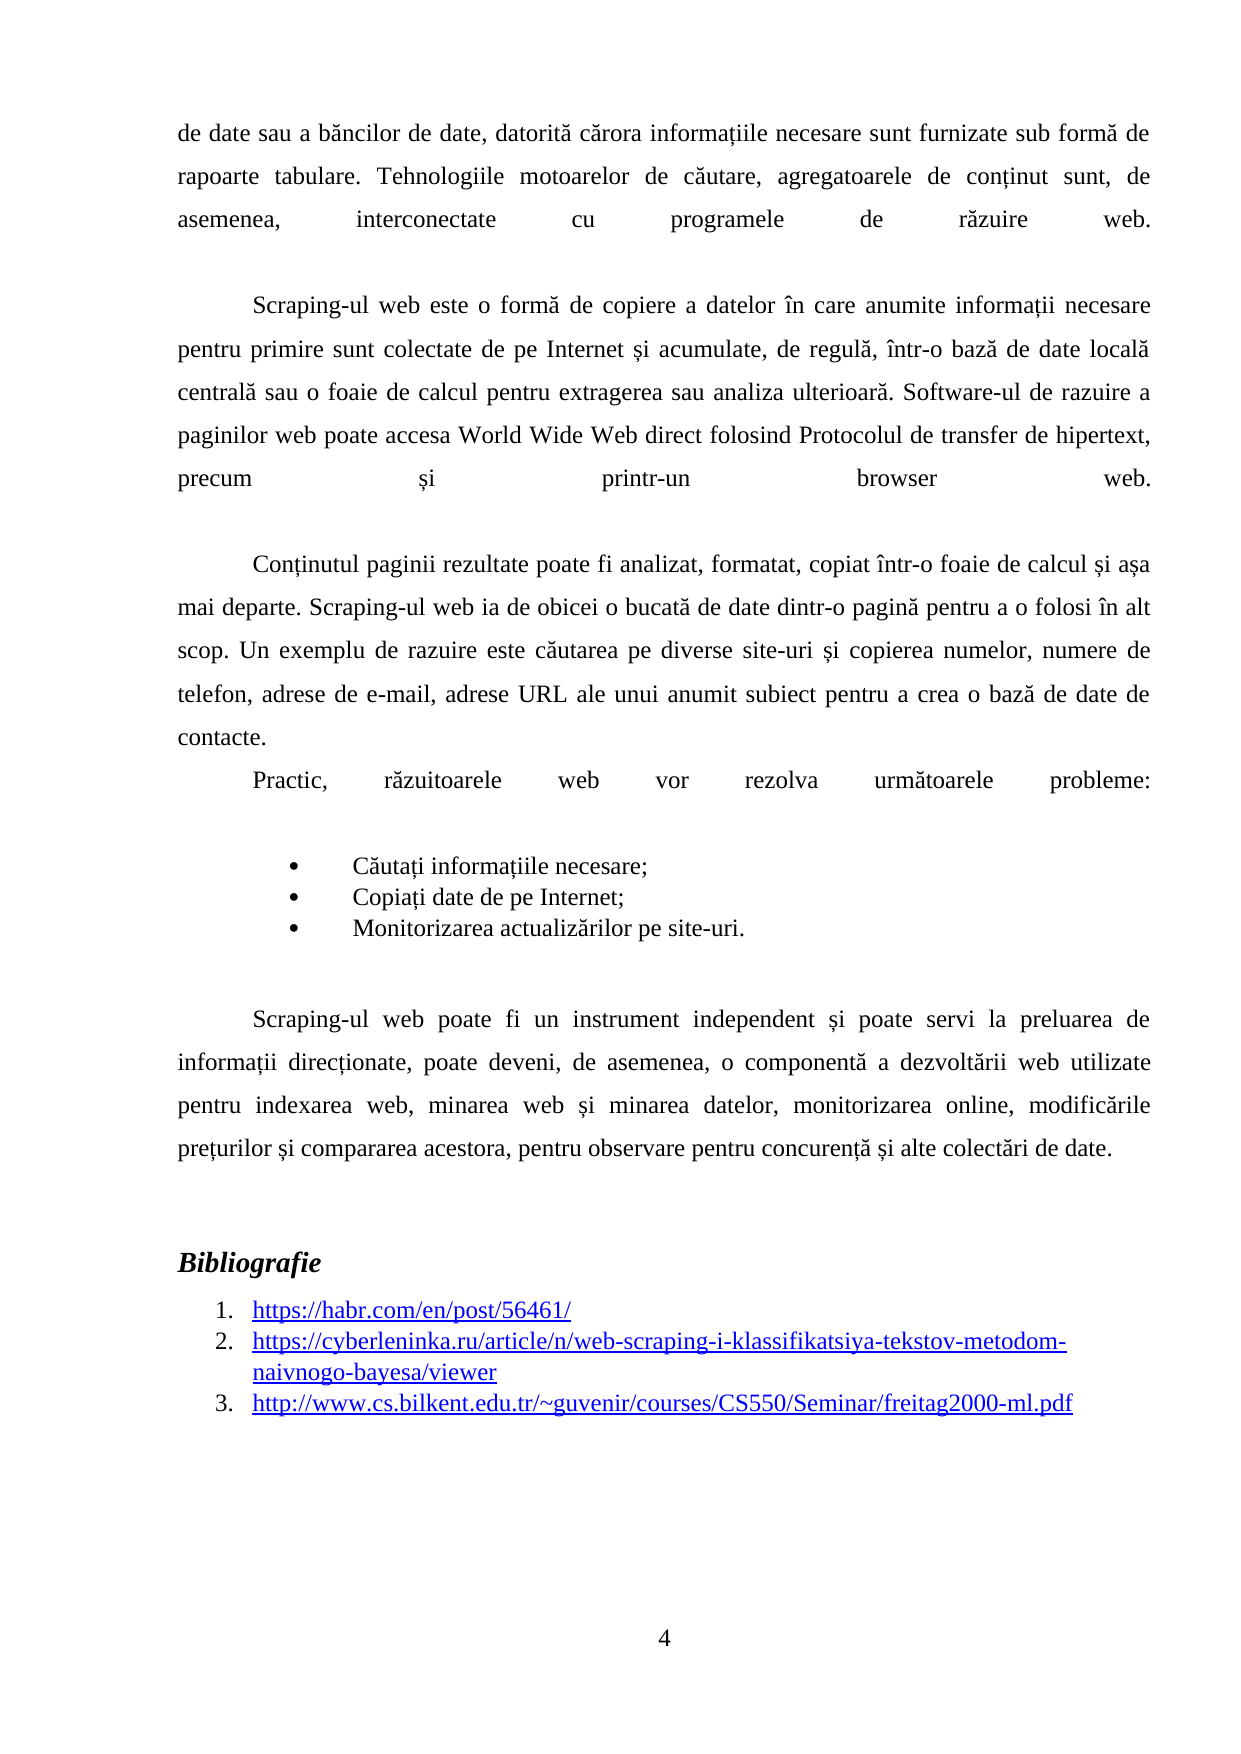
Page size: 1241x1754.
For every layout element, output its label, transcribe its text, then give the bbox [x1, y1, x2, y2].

list Copiați date de pe Internet; [290, 882, 1152, 911]
list Căutați informațiile necesare; [290, 851, 1152, 880]
text Conținutul paginii rezultate poate fi analizat, formatat, copiat într-o foaie de calcul și așa mai departe. Scraping-ul web ia de obicei o bucată de date dintr-o pagină pentru a o folosi în alt scop. Un exemplu de razuire este căutarea pe diverse site-uri și copierea numelor, numere de telefon, adrese de e-mail, adrese URL ale unui anumit subiect pentru a crea o bază de date de contacte. [177, 549, 1152, 751]
list http://www.cs.bilkent.edu.tr/~guvenir/courses/CS550/Seminar/freitag2000-ml.pdf [215, 1388, 1152, 1417]
list Monitorizarea actualizărilor pe site-uri. [290, 913, 1152, 942]
subtitle Bibliografie [177, 1245, 1152, 1278]
text Scraping-ul web este o formă de copiere a datelor în care anumite informații necesare pentru primire sunt colectate de pe Internet și acumulate, de regulă, într-o bază de date locală centrală sau o foaie de calcul pentru extragerea sau analiza ulterioară. Software-ul de razuire a paginilor web poate accesa World Wide Web direct folosind Protocolul de transfer de hipertext, precum și printr-un browser web. [177, 291, 1152, 535]
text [177, 118, 1152, 276]
list https://cyberleninka.ru/article/n/web-scraping-i-klassifikatsiya-tekstov-metodom-naivnogo-bayesa/viewer [215, 1326, 1152, 1386]
text Scraping-ul web poate fi un instrument independent și poate servi la preluarea de informații direcționate, poate deveni, de asemenea, o componentă a dezvoltării web utilizate pentru indexarea web, minarea web și minarea datelor, monitorizarea online, modificările prețurilor și compararea acestora, pentru observare pentru concurență și alte colectări de date. [177, 1004, 1152, 1162]
list https://habr.com/en/post/56461/ [215, 1295, 1152, 1324]
text Practic, răzuitoarele web vor rezolva următoarele probleme: [177, 765, 1152, 837]
